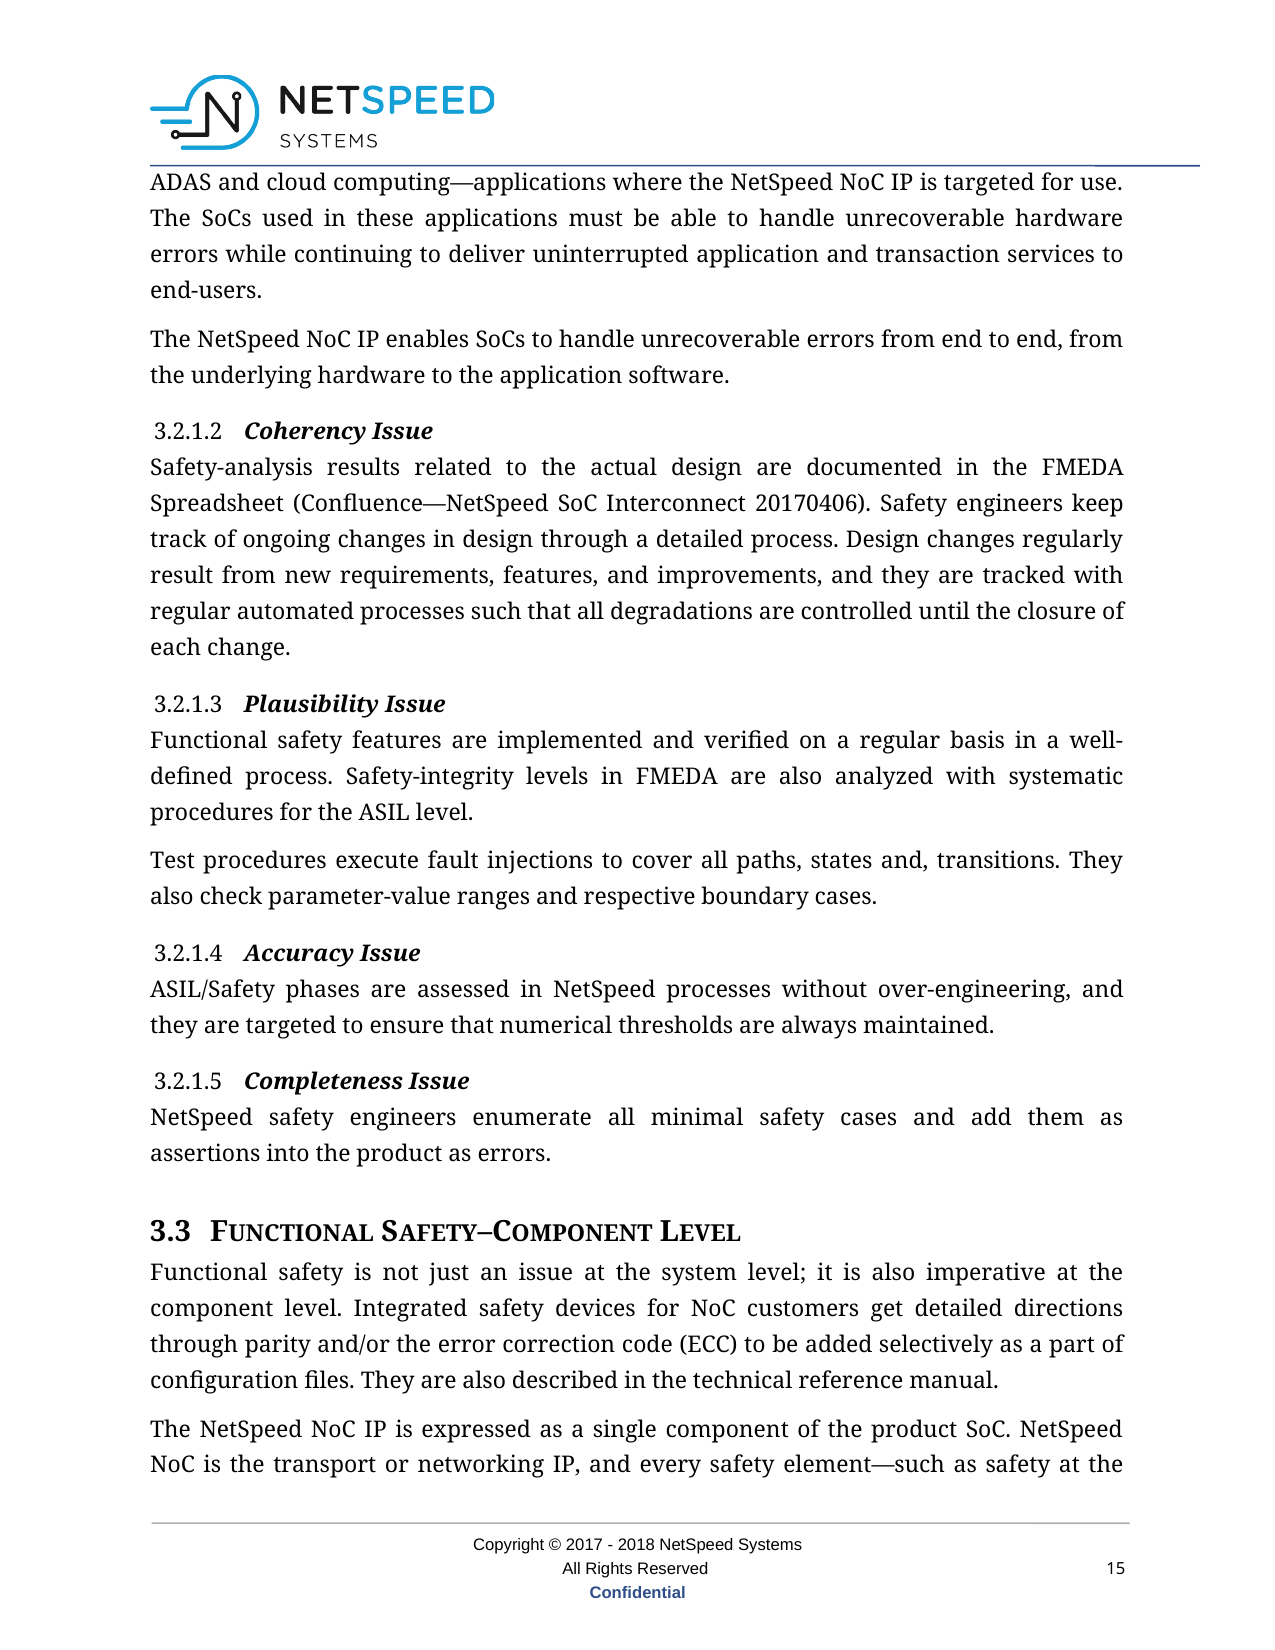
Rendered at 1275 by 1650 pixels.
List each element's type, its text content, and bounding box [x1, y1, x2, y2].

text Functional safety is not just an issue at the system level; it is also imperative at the component level. Integrated safety devices for NoC customers get detailed directions through parity and/or the error correction code (ECC) to be added selectively as a part of configuration files. They are also described in the technical reference manual. [150, 1256, 1125, 1395]
text Functional safety features are implemented and verified on a regular basis in a well-defined process. Safety-integrity levels in FMEDA are also analyzed with systematic procedures for the ASIL level. [150, 724, 1125, 827]
subtitle Coherency Issue [154, 415, 1125, 447]
text NetSpeed safety engineers enumerate all minimal safety cases and add them as assertions into the product as errors. [150, 1101, 1125, 1168]
subtitle Accuracy Issue [154, 937, 1125, 968]
text Safety-analysis results related to the actual design are documented in the FMEDA Spreadsheet (Confluence—NetSpeed SoC Interconnect 20170406). Safety engineers keep track of ongoing changes in design through a detailed process. Design changes regularly result from new requirements, features, and improvements, and they are tracked with regular automated processes such that all degradations are controlled until the closure of each change. [150, 451, 1125, 662]
subtitle Plausibility Issue [154, 688, 1125, 719]
picture [150, 75, 495, 150]
text The NetSpeed NoC IP enables SoCs to handle unrecoverable errors from end to end, from the underlying hardware to the application software. [150, 323, 1125, 390]
text Test procedures execute fault injections to cover all paths, states and, transitions. They also check parameter-value ranges and respective boundary cases. [150, 844, 1125, 911]
subtitle Completeness Issue [154, 1065, 1125, 1097]
subtitle Functional Safety–Component Level [150, 1211, 1125, 1250]
text ASIL/Safety phases are assessed in NetSpeed processes without over-engineering, and they are targeted to ensure that numerical thresholds are always maintained. [150, 973, 1125, 1040]
